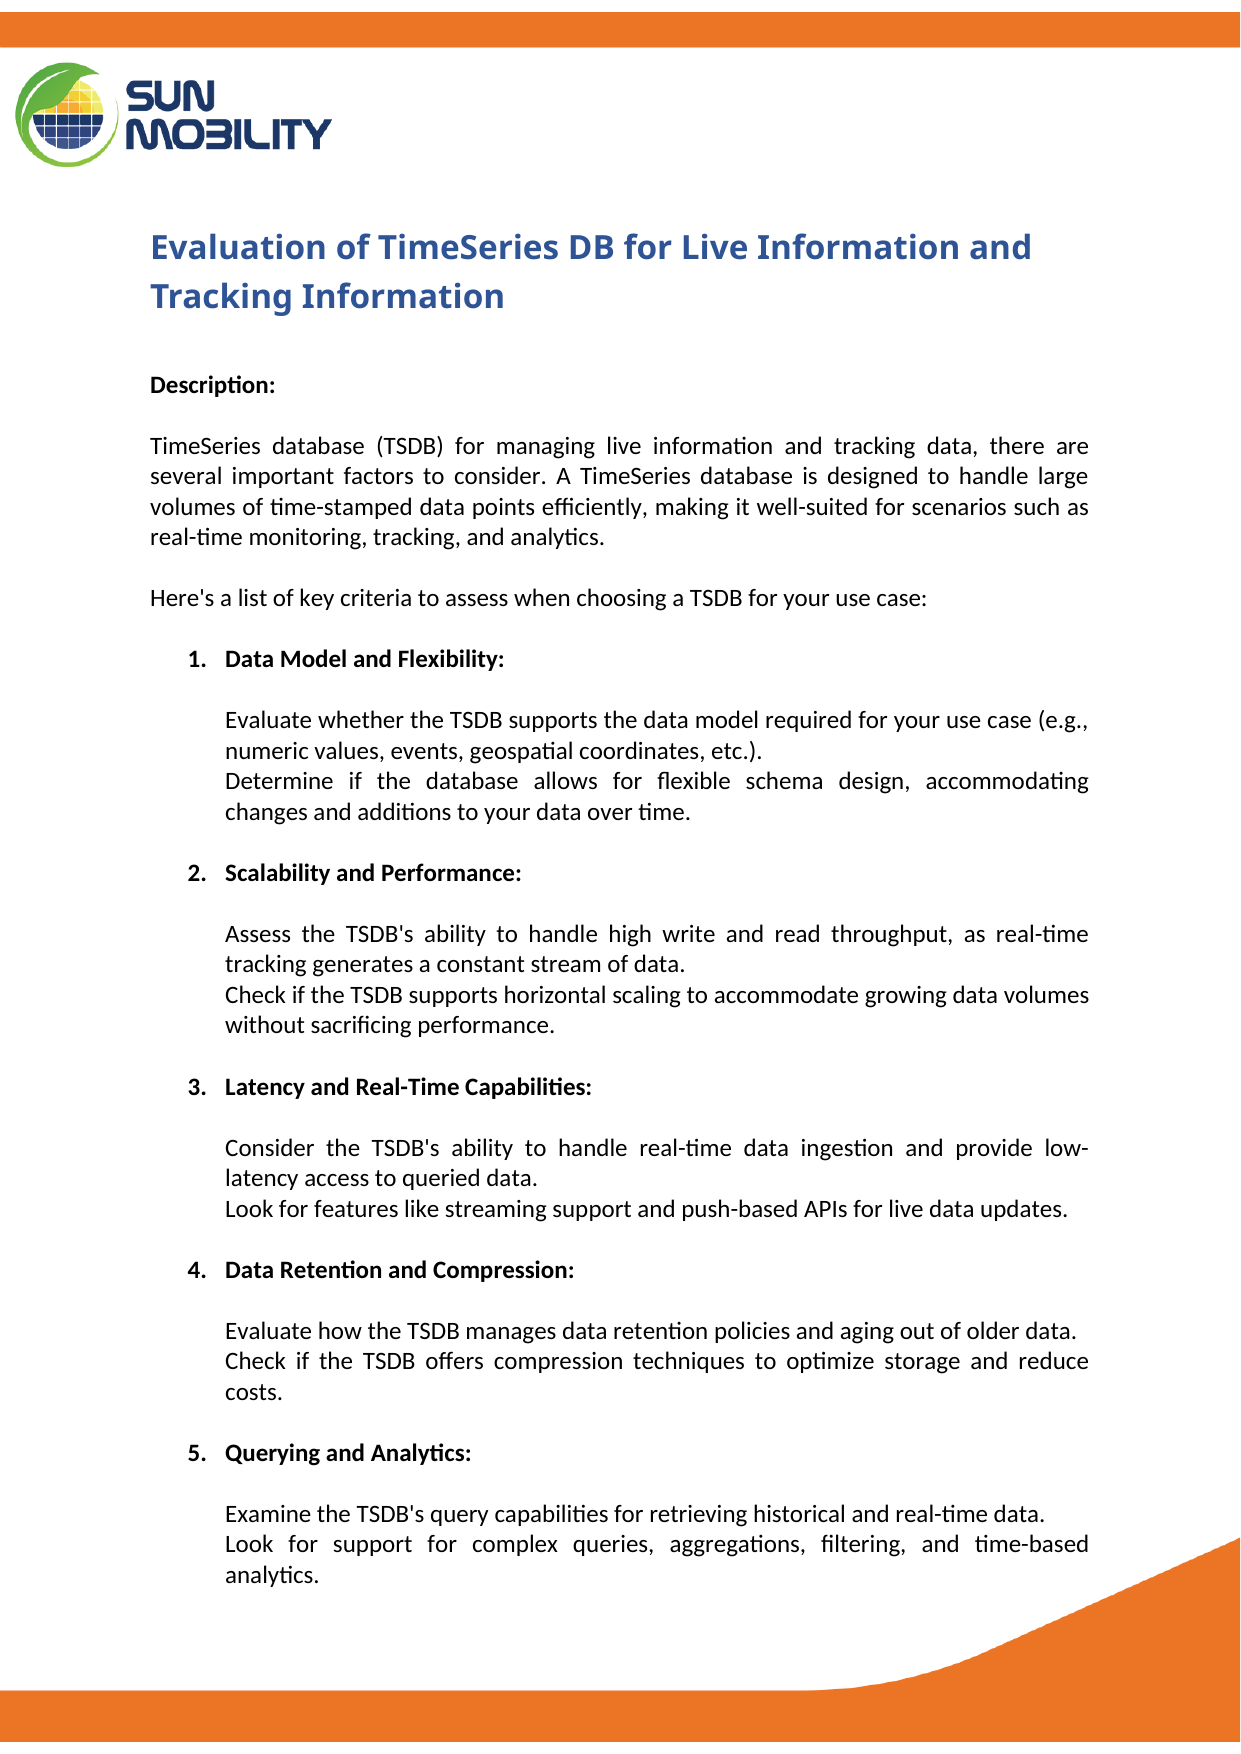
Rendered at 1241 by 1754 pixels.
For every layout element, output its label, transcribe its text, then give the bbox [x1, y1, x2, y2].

text Description: [150, 369, 1090, 399]
text Examine the TSDB's query capabilities for retrieving historical and real-time data. [225, 1498, 1090, 1528]
text Look for support for complex queries, aggregations, filtering, and time-based analytics. [225, 1528, 1090, 1589]
list Data Retention and Compression: [187, 1254, 1090, 1284]
list Data Model and Flexibility: [187, 643, 1090, 674]
text Evaluate whether the TSDB supports the data model required for your use case (e.g., numeric values, events, geospatial coordinates, etc.). [225, 704, 1090, 766]
picture [0, 12, 1241, 1742]
text Check if the TSDB offers compression techniques to optimize storage and reduce costs. [225, 1345, 1090, 1406]
list Querying and Analytics: [187, 1437, 1090, 1467]
text Look for features like streaming support and push-based APIs for live data updates. [225, 1193, 1090, 1223]
text Here's a list of key criteria to assess when choosing a TSDB for your use case: [150, 582, 1090, 613]
text Consider the TSDB's ability to handle real-time data ingestion and provide low-latency access to queried data. [225, 1132, 1090, 1193]
list Latency and Real-Time Capabilities: [187, 1071, 1090, 1101]
subtitle Evaluation of TimeSeries DB for Live Information and Tracking Information [150, 224, 1090, 318]
text Check if the TSDB supports horizontal scaling to accommodate growing data volumes without sacrificing performance. [225, 979, 1090, 1040]
text Assess the TSDB's ability to handle high write and read throughput, as real-time tracking generates a constant stream of data. [225, 918, 1090, 979]
text Evaluate how the TSDB manages data retention policies and aging out of older data. [225, 1315, 1090, 1345]
text Determine if the database allows for flexible schema design, accommodating changes and additions to your data over time. [225, 766, 1090, 827]
text TimeSeries database (TSDB) for managing live information and tracking data, there are several important factors to consider. A TimeSeries database is designed to handle large volumes of time-stamped data points efficiently, making it well-suited for scenarios such as real-time monitoring, tracking, and analytics. [150, 430, 1090, 552]
list Scalability and Performance: [187, 857, 1090, 888]
